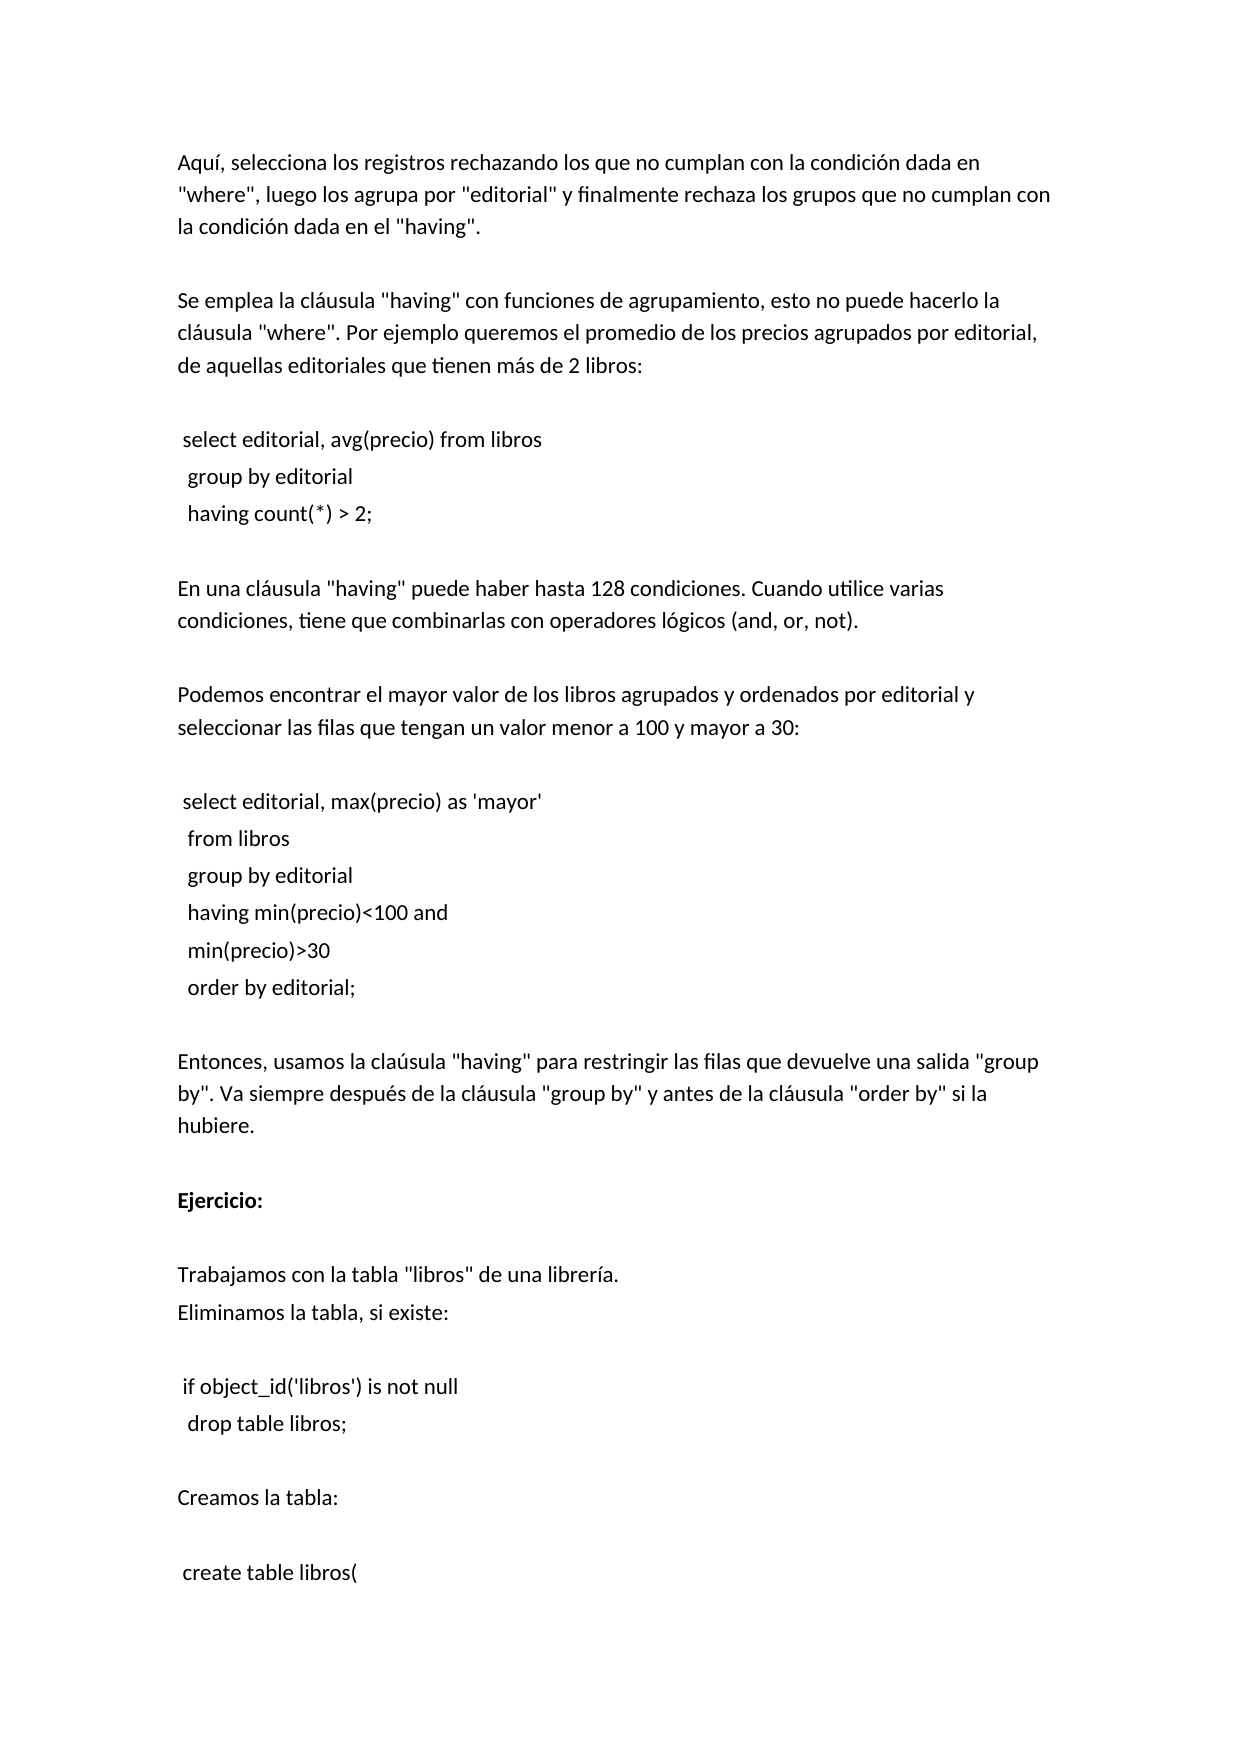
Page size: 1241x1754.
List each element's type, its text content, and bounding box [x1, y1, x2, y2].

text create table libros( [177, 1558, 1063, 1586]
text if object_id('libros') is not null [177, 1372, 1063, 1400]
text min(precio)>30 [177, 936, 1063, 964]
text select editorial, max(precio) as 'mayor' [177, 787, 1063, 815]
text Creamos la tabla: [177, 1483, 1063, 1512]
text from libros [177, 824, 1063, 852]
text group by editorial [177, 861, 1063, 889]
text Aquí, selecciona los registros rechazando los que no cumplan con la condición dada en "where", luego los agrupa por "editorial" y finalmente rechaza los grupos que no cumplan con la condición dada en el "having". [177, 148, 1063, 240]
text Entonces, usamos la claúsula "having" para restringir las filas que devuelve una salida "group by". Va siempre después de la cláusula "group by" y antes de la cláusula "order by" si la hubiere. [177, 1047, 1063, 1140]
text Trabajamos con la tabla "libros" de una librería. [177, 1260, 1063, 1288]
text Eliminamos la tabla, si existe: [177, 1298, 1063, 1326]
text Podemos encontrar el mayor valor de los libros agrupados y ordenados por editorial y seleccionar las filas que tengan un valor menor a 100 y mayor a 30: [177, 680, 1063, 741]
text having count(*) > 2; [177, 499, 1063, 527]
text order by editorial; [177, 973, 1063, 1001]
text drop table libros; [177, 1409, 1063, 1437]
text select editorial, avg(precio) from libros [177, 425, 1063, 453]
text Se emplea la cláusula "having" con funciones de agrupamiento, esto no puede hacerlo la cláusula "where". Por ejemplo queremos el promedio de los precios agrupados por editorial, de aquellas editoriales que tienen más de 2 libros: [177, 286, 1063, 379]
text En una cláusula "having" puede haber hasta 128 condiciones. Cuando utilice varias condiciones, tiene que combinarlas con operadores lógicos (and, or, not). [177, 574, 1063, 634]
text group by editorial [177, 462, 1063, 490]
text Ejercicio: [177, 1186, 1063, 1214]
text having min(precio)<100 and [177, 898, 1063, 927]
